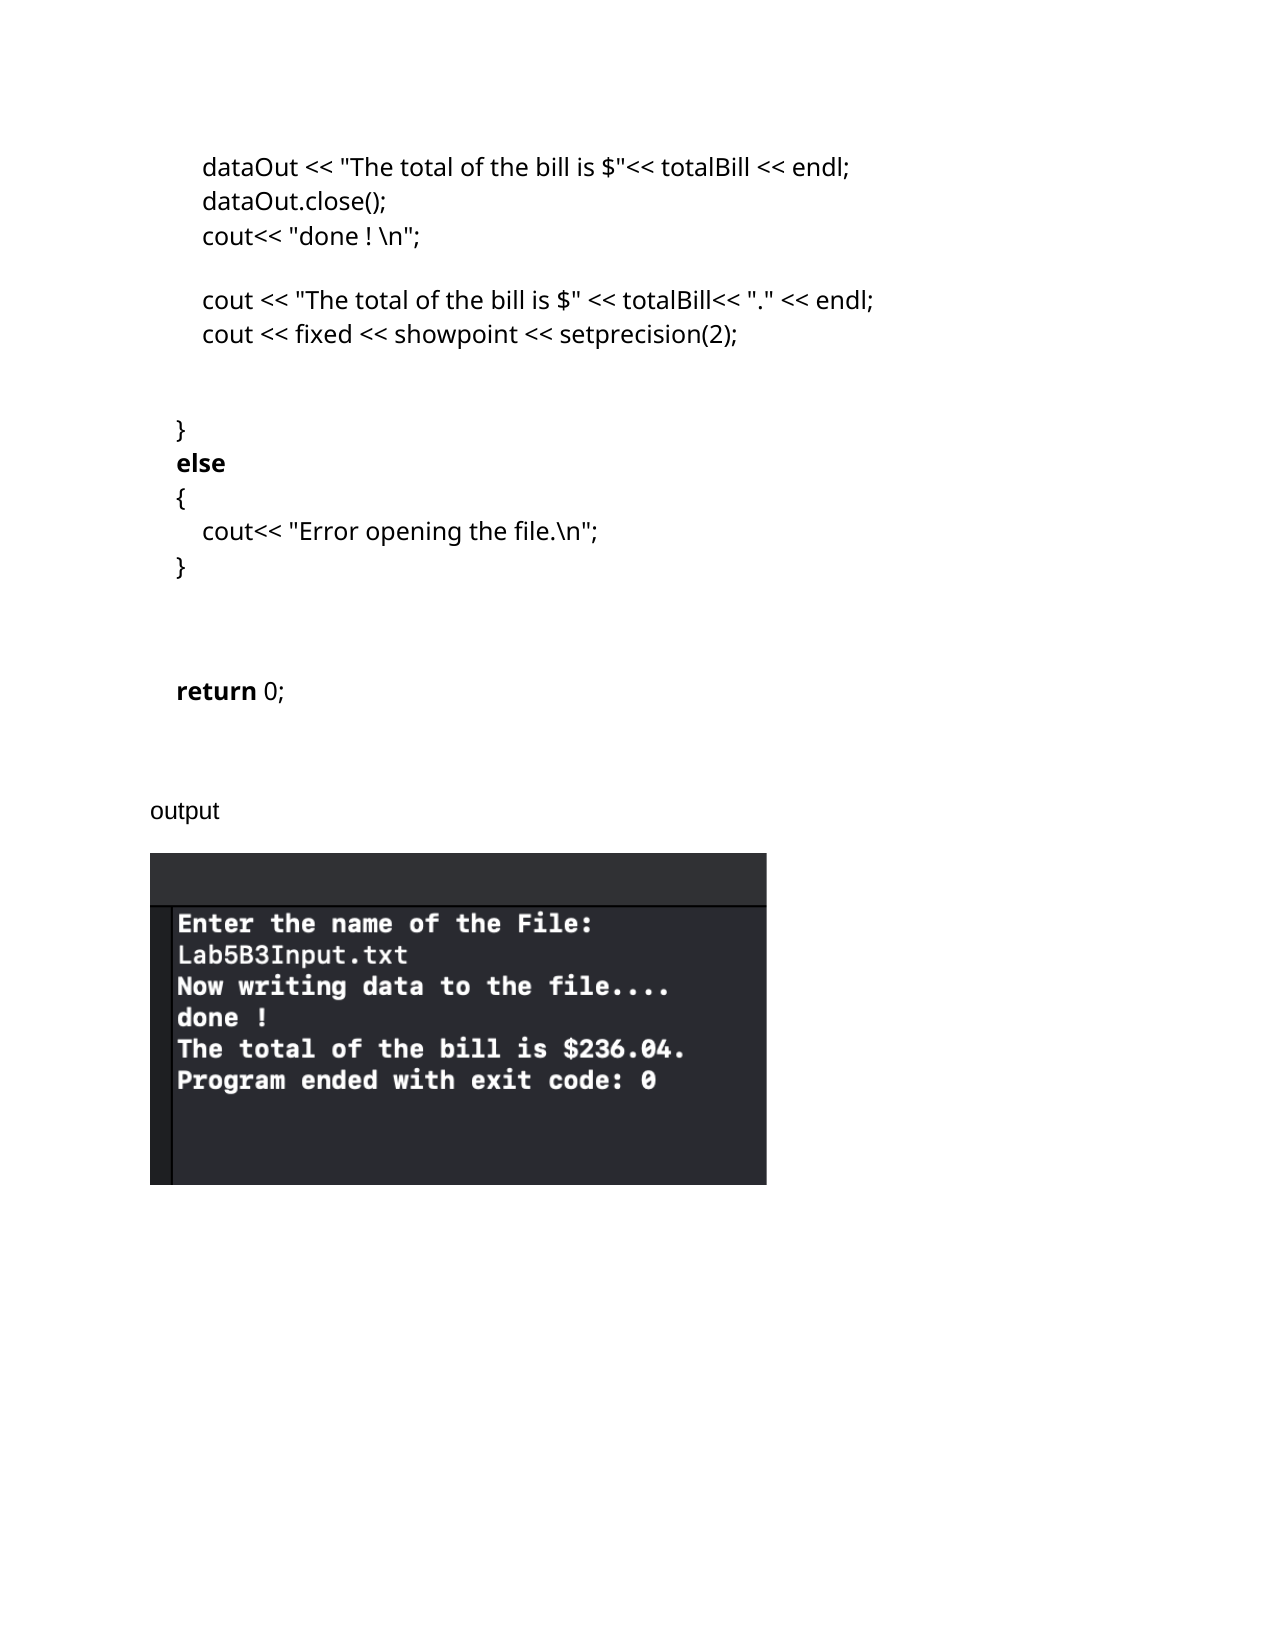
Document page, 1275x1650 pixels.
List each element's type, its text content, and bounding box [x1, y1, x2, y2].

text output [150, 796, 1125, 824]
text cout<< "done ! \n"; [150, 218, 1125, 252]
text return 0; [150, 674, 1125, 708]
picture [150, 853, 767, 1185]
text } [150, 548, 1125, 582]
text cout << "The total of the bill is $" << totalBill<< "." << endl; [150, 283, 1125, 317]
text } [150, 412, 1125, 446]
text cout << fixed << showpoint << setprecision(2); [150, 317, 1125, 351]
text dataOut.close(); [150, 184, 1125, 218]
text dataOut << "The total of the bill is $"<< totalBill << endl; [150, 150, 1125, 184]
text else [150, 446, 1125, 480]
text cout<< "Error opening the file.\n"; [150, 514, 1125, 548]
text { [150, 480, 1125, 514]
